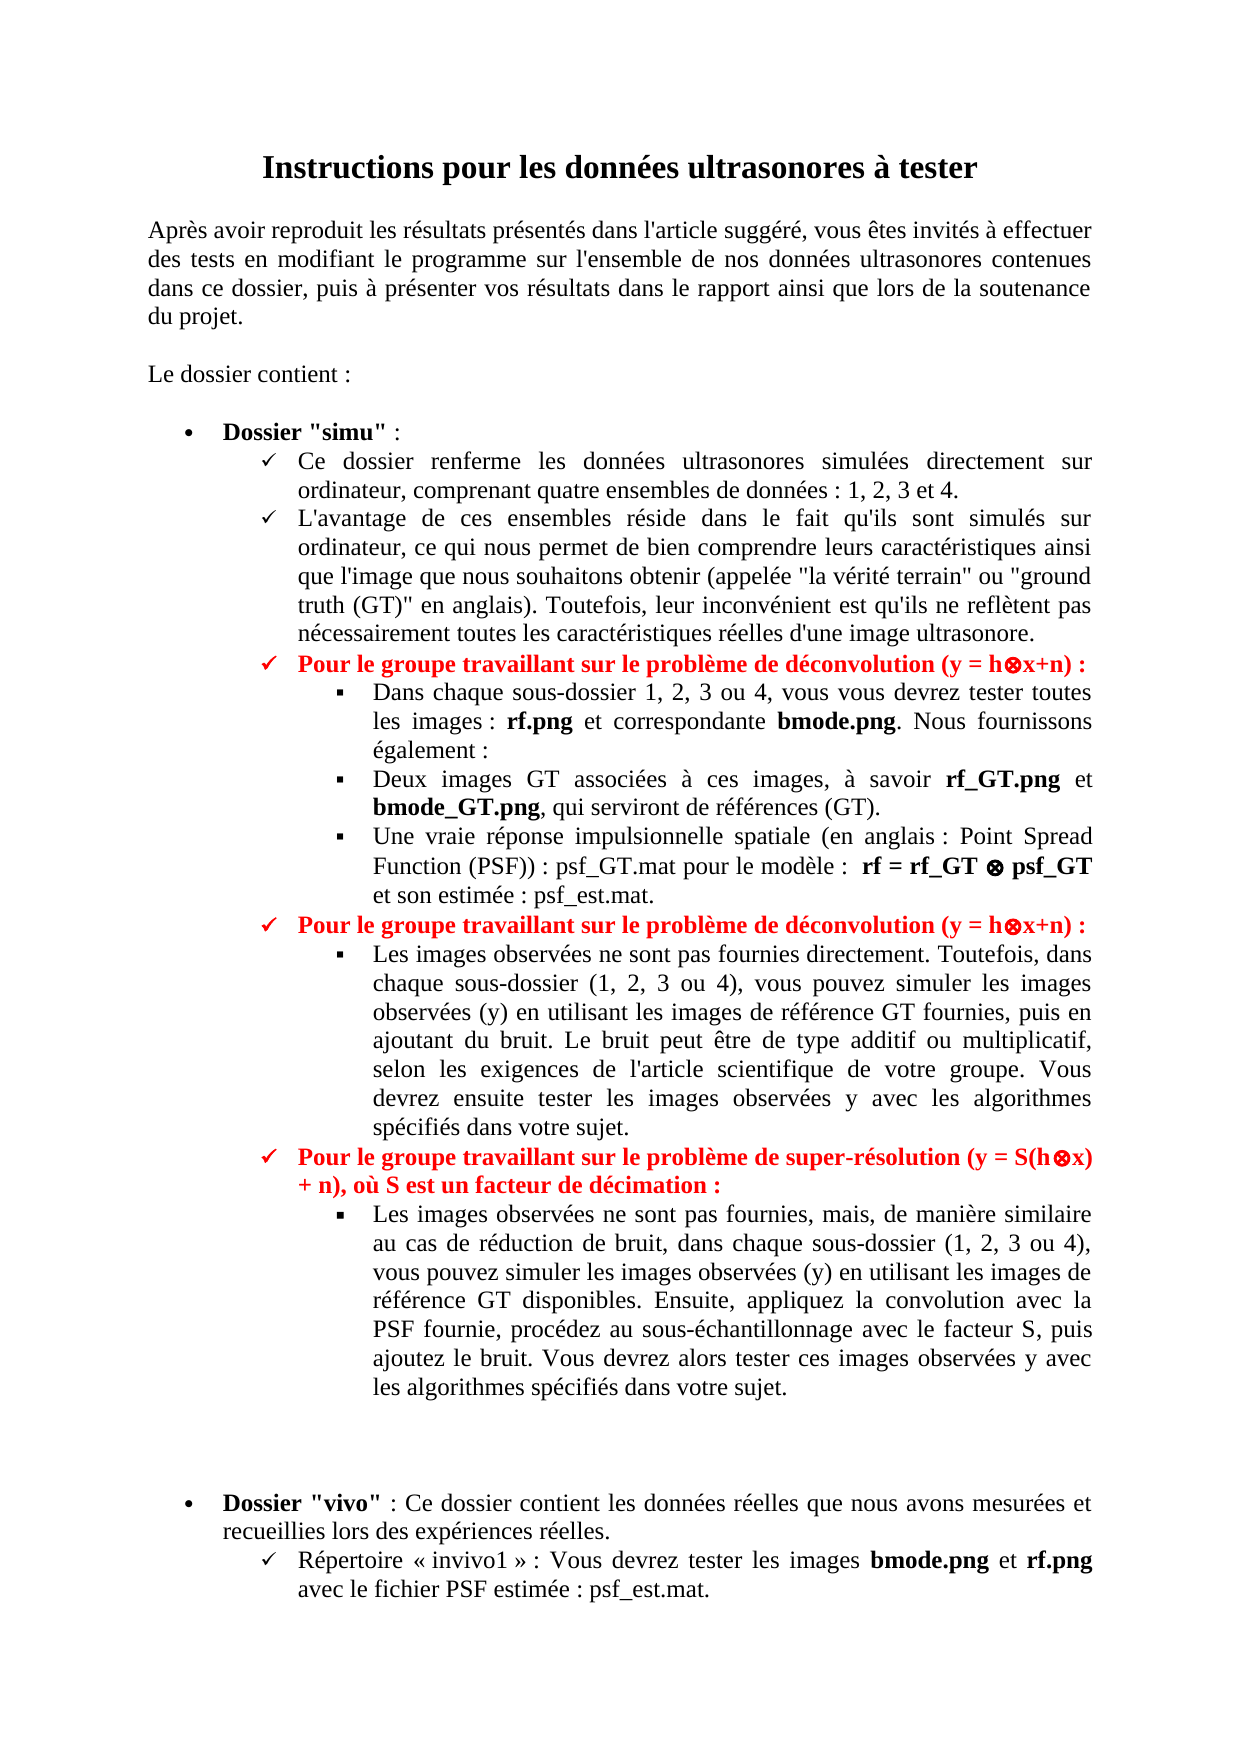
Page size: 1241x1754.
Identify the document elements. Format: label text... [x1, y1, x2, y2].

list Les images observées ne sont pas fournies, mais, de manière similaire au cas de réduction de bruit, dans chaque sous-dossier (1, 2, 3 ou 4), vous pouvez simuler les images observées (y) en utilisant les images de référence GT disponibles. Ensuite, appliquez la convolution avec la PSF fournie, procédez au sous-échantillonnage avec le facteur S, puis ajoutez le bruit. Vous devrez alors tester ces images observées y avec les algorithmes spécifiés dans votre sujet. [335, 1199, 1093, 1401]
list L'avantage de ces ensembles réside dans le fait qu'ils sont simulés sur ordinateur, ce qui nous permet de bien comprendre leurs caractéristiques ainsi que l'image que nous souhaitons obtenir (appelée "la vérité terrain" ou "ground truth (GT)" en anglais). Toutefois, leur inconvénient est qu'ils ne reflètent pas nécessairement toutes les caractéristiques réelles d'une image ultrasonore. [260, 503, 1093, 647]
list Pour le groupe travaillant sur le problème de déconvolution (y = h⊗x+n) : [260, 647, 1093, 677]
list Pour le groupe travaillant sur le problème de déconvolution (y = h⊗x+n) : [260, 909, 1093, 939]
list Répertoire « invivo1 » : Vous devrez tester les images bmode.png et rf.png avec le fichier PSF estimée : psf_est.mat. [260, 1545, 1093, 1603]
list Ce dossier renferme les données ultrasonores simulées directement sur ordinateur, comprenant quatre ensembles de données : 1, 2, 3 et 4. [260, 446, 1093, 503]
list Les images observées ne sont pas fournies directement. Toutefois, dans chaque sous-dossier (1, 2, 3 ou 4), vous pouvez simuler les images observées (y) en utilisant les images de référence GT fournies, puis en ajoutant du bruit. Le bruit peut être de type additif ou multiplicatif, selon les exigences de l'article scientifique de votre groupe. Vous devrez ensuite tester les images observées y avec les algorithmes spécifiés dans votre sujet. [335, 939, 1093, 1140]
text Le dossier contient : [148, 359, 1093, 388]
text Après avoir reproduit les résultats présentés dans l'article suggéré, vous êtes invités à effectuer des tests en modifiant le programme sur l'ensemble de nos données ultrasonores contenues dans ce dossier, puis à présenter vos résultats dans le rapport ainsi que lors de la soutenance du projet. [148, 215, 1093, 330]
list Dossier "vivo" : Ce dossier contient les données réelles que nous avons mesurées et recueillies lors des expériences réelles. [185, 1488, 1093, 1545]
text Instructions pour les données ultrasonores à tester [148, 148, 1093, 186]
list Pour le groupe travaillant sur le problème de super-résolution (y = S(h⊗x) + n), où S est un facteur de décimation : [260, 1140, 1093, 1199]
list Deux images GT associées à ces images, à savoir rf_GT.png et bmode_GT.png, qui serviront de références (GT). [335, 764, 1093, 821]
list Dans chaque sous-dossier 1, 2, 3 ou 4, vous vous devrez tester toutes les images : rf.png et correspondante bmode.png. Nous fournissons également : [335, 677, 1093, 764]
list Dossier "simu" : [185, 417, 1093, 446]
list Une vraie réponse impulsionnelle spatiale (en anglais : Point Spread Function (PSF)) : psf_GT.mat pour le modèle : rf = rf_GT ⊗ psf_GT et son estimée : psf_est.mat. [335, 821, 1093, 909]
